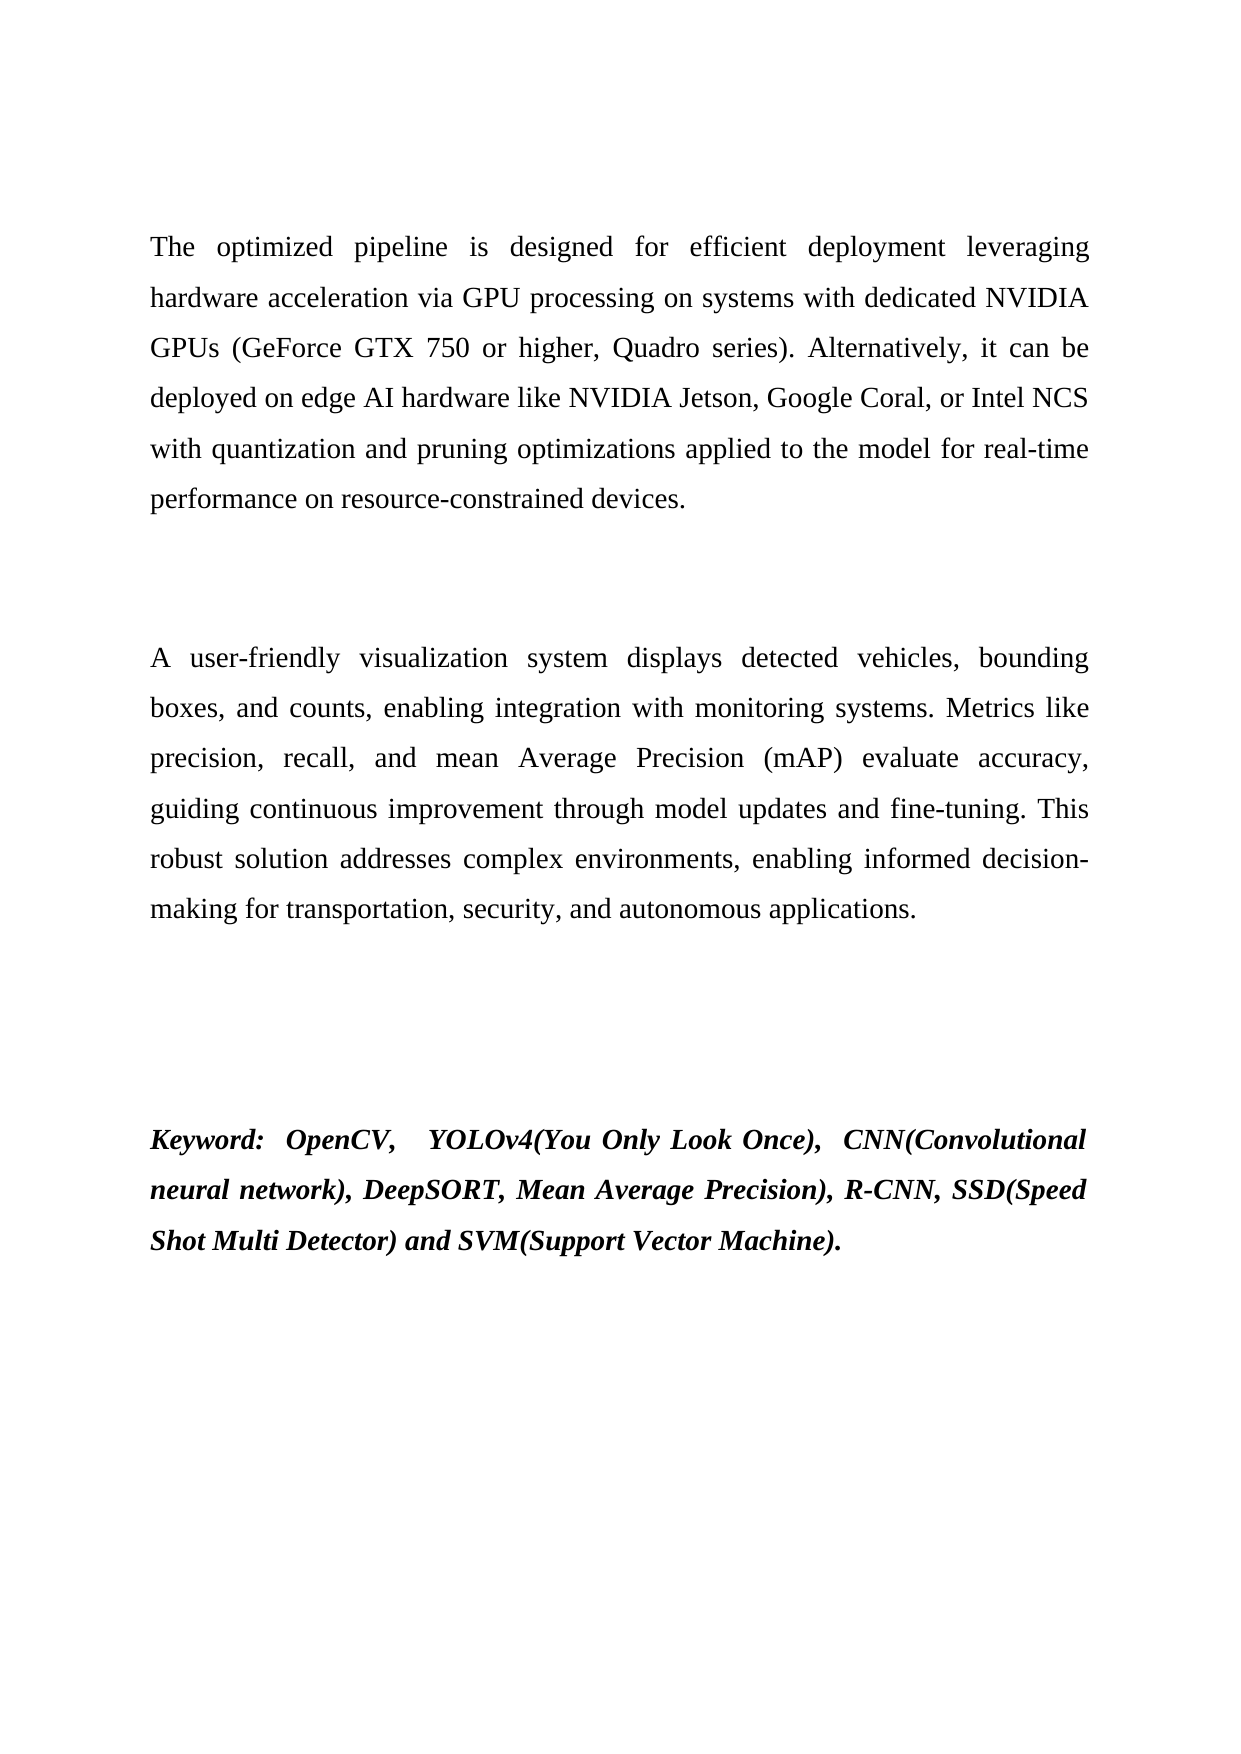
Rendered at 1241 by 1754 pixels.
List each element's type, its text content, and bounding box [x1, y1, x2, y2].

text Keyword: OpenCV, YOLOv4(You Only Look Once), CNN(Convolutional neural network), DeepSORT, Mean Average Precision), R-CNN, SSD(Speed Shot Multi Detector) and SVM(Support Vector Machine). [150, 1122, 1090, 1256]
text A user-friendly visualization system displays detected vehicles, bounding boxes, and counts, enabling integration with monitoring systems. Metrics like precision, recall, and mean Average Precision (mAP) evaluate accuracy, guiding continuous improvement through model updates and fine-tuning. This robust solution addresses complex environments, enabling informed decision-making for transportation, security, and autonomous applications. [150, 640, 1090, 925]
text The optimized pipeline is designed for efficient deployment leveraging hardware acceleration via GPU processing on systems with dedicated NVIDIA GPUs (GeForce GTX 750 or higher, Quadro series). Alternatively, it can be deployed on edge AI hardware like NVIDIA Jetson, Google Coral, or Intel NCS with quantization and pruning optimizations applied to the model for real-time performance on resource-constrained devices. [150, 229, 1090, 514]
